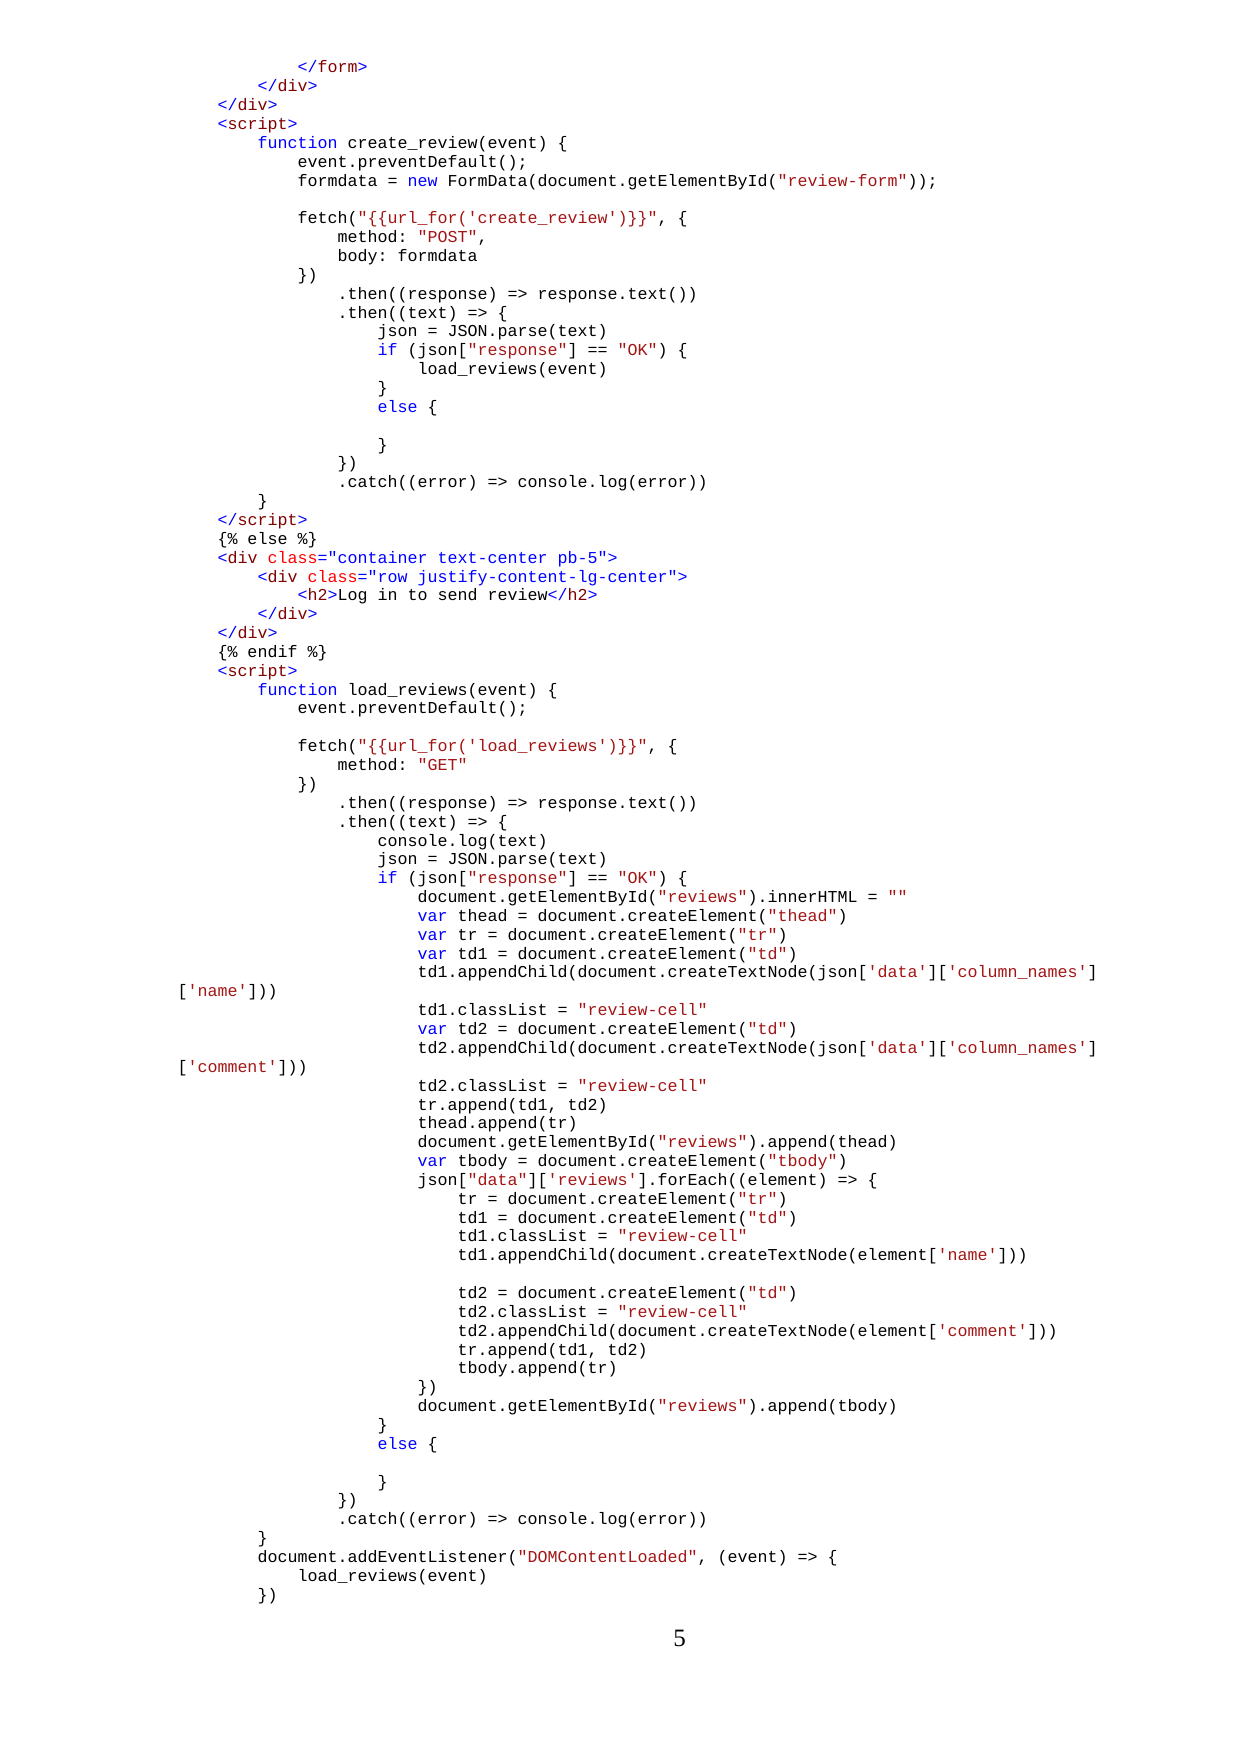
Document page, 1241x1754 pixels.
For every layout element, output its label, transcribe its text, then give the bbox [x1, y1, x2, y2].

text td2 = document.createElement("td") [177, 1284, 1181, 1303]
text .then((response) => response.text()) [177, 285, 1181, 304]
text }) [177, 266, 1181, 285]
text td1.classList = "review-cell" [177, 1002, 1181, 1021]
text .catch((error) => console.log(error)) [177, 474, 1181, 493]
text var td2 = document.createElement("td") [177, 1021, 1181, 1039]
text td2.classList = "review-cell" [177, 1077, 1181, 1096]
text if (json["response"] == "OK") { [177, 870, 1181, 889]
text <div class="row justify-content-lg-center"> [177, 568, 1181, 587]
text fetch("{{url_for('create_review')}}", { [177, 210, 1181, 229]
text }) [177, 1492, 1181, 1511]
text td1 = document.createElement("td") [177, 1209, 1181, 1228]
text }) [177, 1379, 1181, 1398]
text .then((text) => { [177, 304, 1181, 323]
text td2.appendChild(document.createTextNode(element['comment'])) [177, 1322, 1181, 1341]
text document.getElementById("reviews").append(thead) [177, 1134, 1181, 1153]
text var td1 = document.createElement("td") [177, 945, 1181, 964]
text }) [177, 455, 1181, 474]
text .then((response) => response.text()) [177, 794, 1181, 813]
text tbody.append(tr) [177, 1360, 1181, 1379]
text } [177, 436, 1181, 455]
text fetch("{{url_for('load_reviews')}}", { [177, 738, 1181, 757]
text function create_review(event) { [177, 134, 1181, 153]
text {% endif %} [177, 643, 1181, 662]
text td2.appendChild(document.createTextNode(json['data']['column_names']['comment'])) [177, 1039, 1181, 1077]
text td1.appendChild(document.createTextNode(json['data']['column_names']['name'])) [177, 964, 1181, 1002]
text </div> [177, 78, 1181, 97]
text event.preventDefault(); [177, 153, 1181, 172]
text </div> [177, 97, 1181, 116]
text <script> [177, 662, 1181, 681]
text json = JSON.parse(text) [177, 851, 1181, 870]
text document.addEventListener("DOMContentLoaded", (event) => { [177, 1548, 1181, 1567]
text }) [177, 1586, 1181, 1605]
text <div class="container text-center pb-5"> [177, 549, 1181, 568]
text json["data"]['reviews'].forEach((element) => { [177, 1171, 1181, 1190]
text </script> [177, 512, 1181, 530]
text td2.classList = "review-cell" [177, 1303, 1181, 1322]
text var tr = document.createElement("tr") [177, 926, 1181, 945]
text tr.append(td1, td2) [177, 1096, 1181, 1115]
text formdata = new FormData(document.getElementById("review-form")); [177, 172, 1181, 191]
text <h2>Log in to send review</h2> [177, 587, 1181, 606]
text } [177, 1530, 1181, 1548]
text document.getElementById("reviews").append(tbody) [177, 1398, 1181, 1417]
text load_reviews(event) [177, 361, 1181, 379]
text var tbody = document.createElement("tbody") [177, 1153, 1181, 1171]
text var thead = document.createElement("thead") [177, 907, 1181, 926]
text else { [177, 398, 1181, 417]
text function load_reviews(event) { [177, 681, 1181, 700]
text method: "GET" [177, 757, 1181, 776]
text tr.append(td1, td2) [177, 1341, 1181, 1360]
text event.preventDefault(); [177, 700, 1181, 719]
text body: formdata [177, 248, 1181, 266]
text .catch((error) => console.log(error)) [177, 1511, 1181, 1530]
text else { [177, 1435, 1181, 1454]
text } [177, 493, 1181, 512]
text td1.appendChild(document.createTextNode(element['name'])) [177, 1247, 1181, 1266]
text } [177, 1417, 1181, 1435]
text td1.classList = "review-cell" [177, 1228, 1181, 1247]
text console.log(text) [177, 832, 1181, 851]
text document.getElementById("reviews").innerHTML = "" [177, 889, 1181, 907]
text } [177, 379, 1181, 398]
text method: "POST", [177, 229, 1181, 248]
text <script> [177, 116, 1181, 134]
text json = JSON.parse(text) [177, 323, 1181, 342]
text {% else %} [177, 530, 1181, 549]
text </div> [177, 625, 1181, 643]
text } [177, 1473, 1181, 1492]
text thead.append(tr) [177, 1115, 1181, 1134]
text </div> [177, 606, 1181, 625]
text }) [177, 776, 1181, 794]
text .then((text) => { [177, 813, 1181, 832]
text </form> [177, 59, 1181, 78]
text load_reviews(event) [177, 1567, 1181, 1586]
text tr = document.createElement("tr") [177, 1190, 1181, 1209]
text if (json["response"] == "OK") { [177, 342, 1181, 361]
